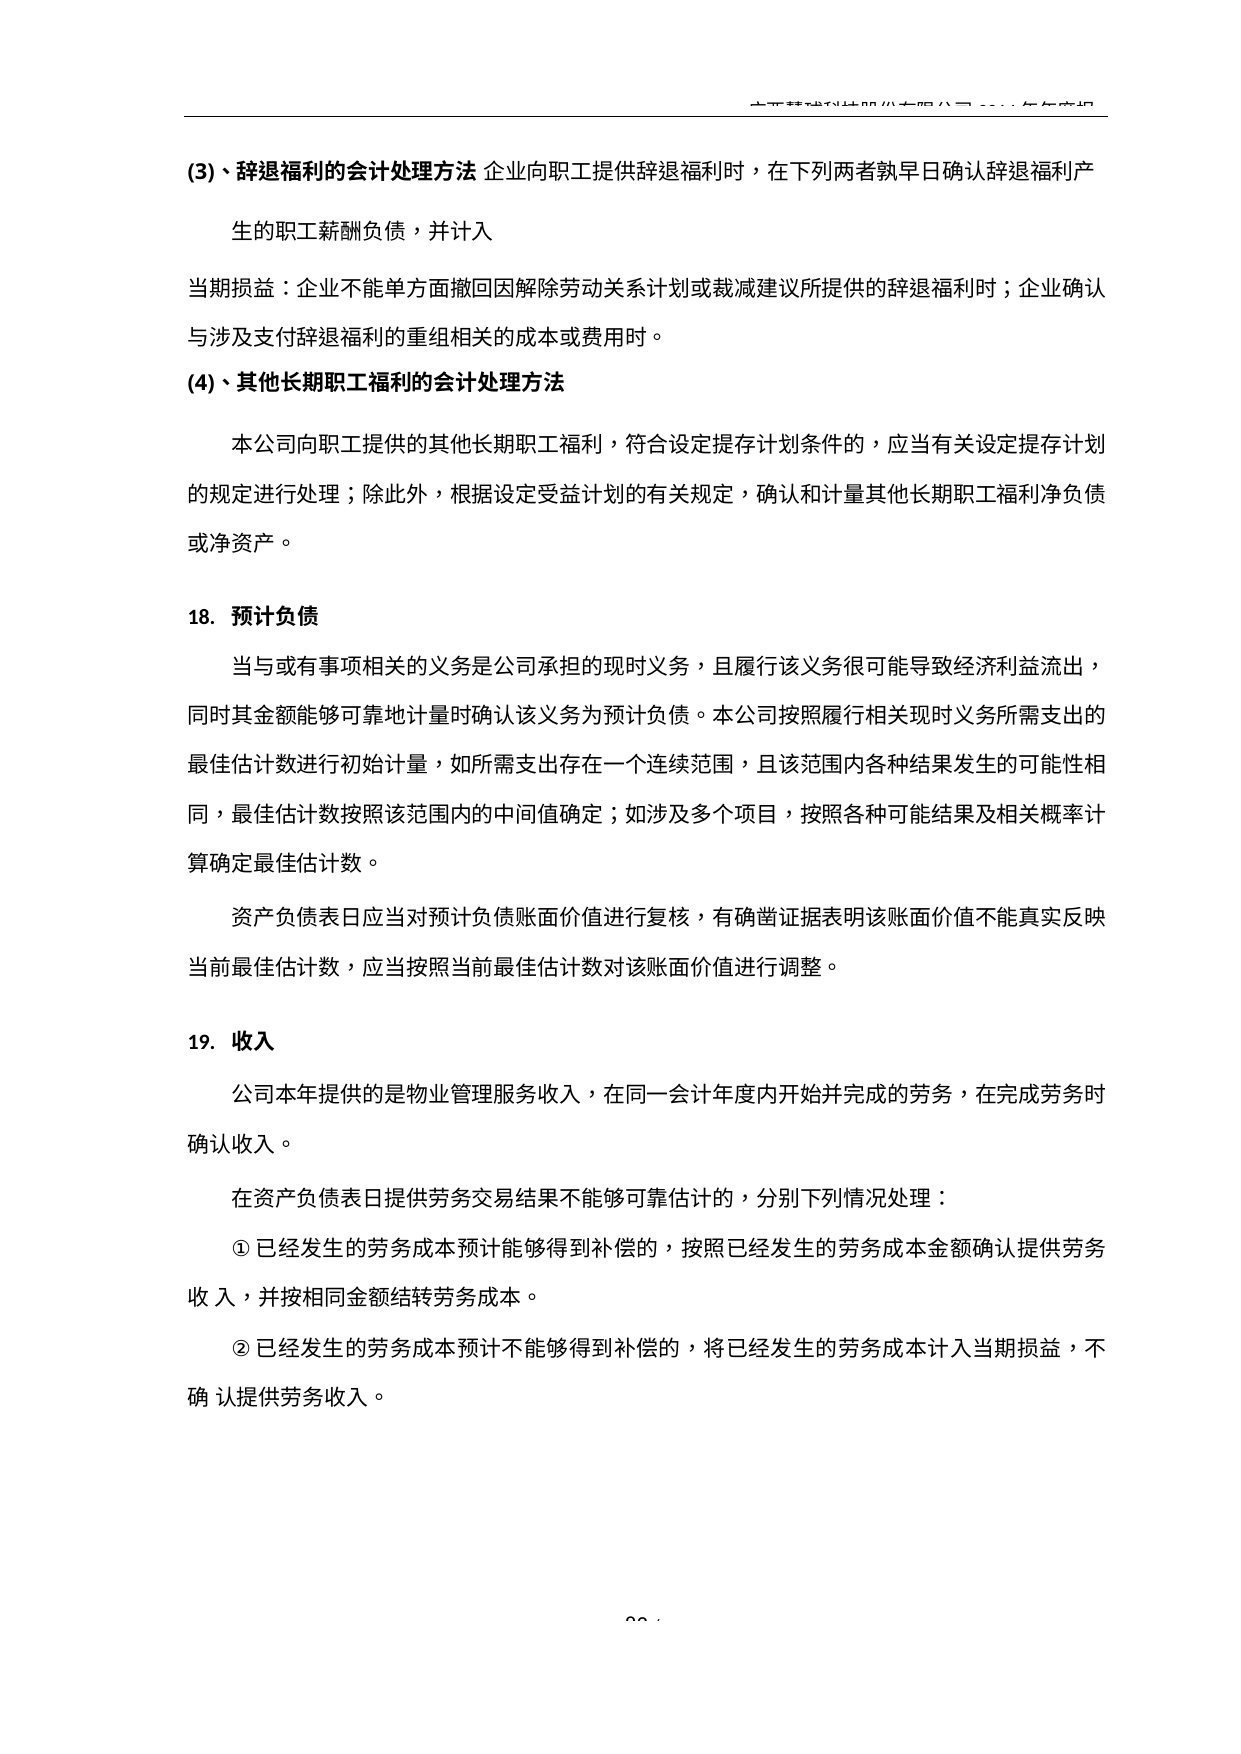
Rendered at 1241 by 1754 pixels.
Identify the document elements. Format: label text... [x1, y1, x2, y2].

text 资产负债表日应当对预计负债账面价值进行复核，有确凿证据表明该账面价值不能真实反映 当前最佳估计数，应当按照当前最佳估计数对该账面价值进行调整。 [187, 902, 1106, 982]
text ②已经发生的劳务成本预计不能够得到补偿的，将已经发生的劳务成本计入当期损益，不确 认提供劳务收入。 [187, 1333, 1106, 1412]
subtitle 19. 收入 [187, 1026, 1107, 1055]
text 当与或有事项相关的义务是公司承担的现时义务，且履行该义务很可能导致经济利益流出， 同时其金额能够可靠地计量时确认该义务为预计负债。本公司按照履行相关现时义务所需支出的 最佳估计数进行初始计量，如所需支出存在一个连续范围，且该范围内各种结果发生的可能性相 同，最佳估计数按照该范围内的中间值确定；如涉及多个项目，按照各种可能结果及相关概率计 算确定最佳估计数。 [187, 651, 1107, 878]
text (3)、辞退福利的会计处理方法 企业向职工提供辞退福利时，在下列两者孰早日确认辞退福利产生的职工薪酬负债，并计入 [187, 156, 1108, 246]
text 与涉及支付辞退福利的重组相关的成本或费用时。 (4)、其他长期职工福利的会计处理方法 [187, 321, 671, 397]
text 当期损益：企业不能单方面撤回因解除劳动关系计划或裁减建议所提供的辞退福利时；企业确认 [187, 275, 1121, 301]
text 在资产负债表日提供劳务交易结果不能够可靠估计的，分别下列情况处理： [231, 1183, 1107, 1212]
text ①已经发生的劳务成本预计能够得到补偿的，按照已经发生的劳务成本金额确认提供劳务收 入，并按相同金额结转劳务成本。 [187, 1232, 1106, 1312]
text 公司本年提供的是物业管理服务收入，在同一会计年度内开始并完成的劳务，在完成劳务时 确认收入。 [187, 1079, 1106, 1158]
text 本公司向职工提供的其他长期职工福利，符合设定提存计划条件的，应当有关设定提存计划 的规定进行处理；除此外，根据设定受益计划的有关规定，确认和计量其他长期职工福利净负债 或净资产。 [187, 429, 1106, 558]
subtitle 18. 预计负债 [187, 601, 1107, 631]
